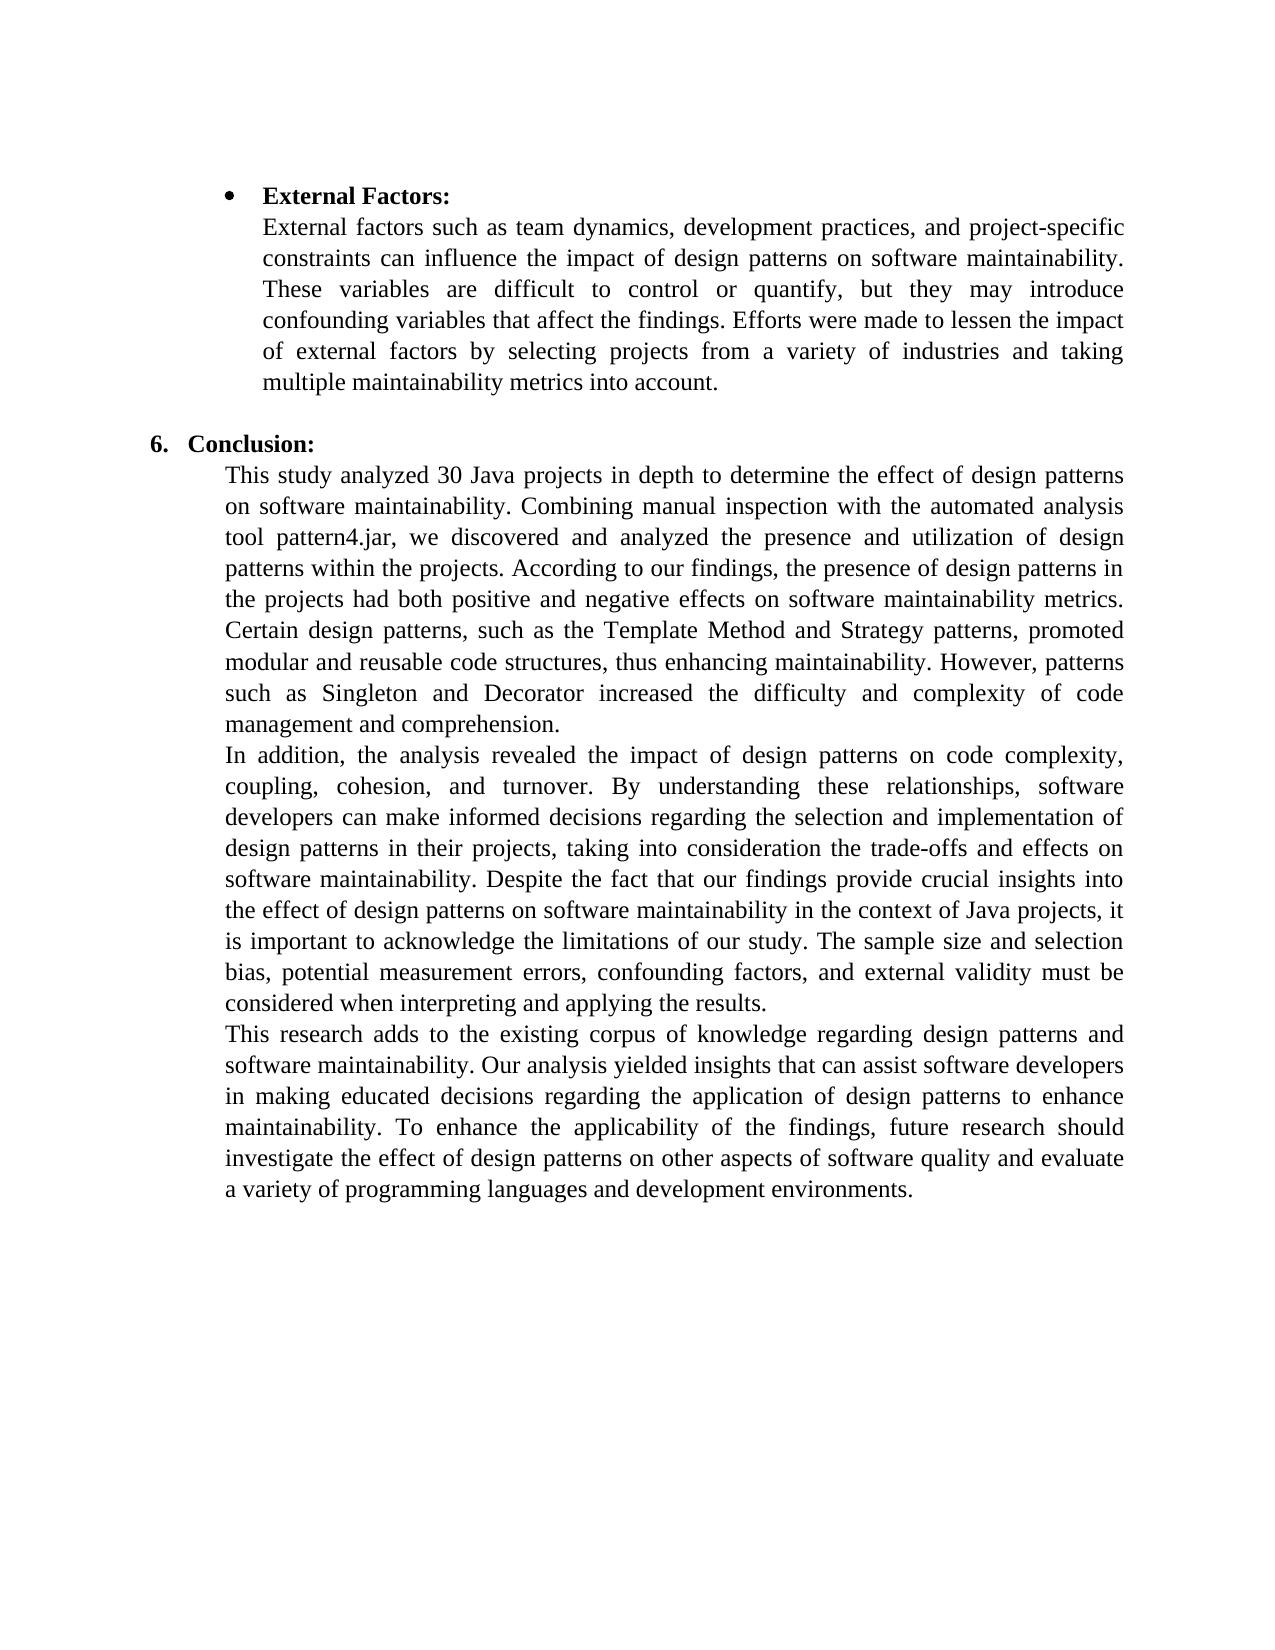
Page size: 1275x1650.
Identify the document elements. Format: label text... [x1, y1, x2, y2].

list In addition, the analysis revealed the impact of design patterns on code complexity, coupling, cohesion, and turnover. By understanding these relationships, software developers can make informed decisions regarding the selection and implementation of design patterns in their projects, taking into consideration the trade-offs and effects on software maintainability. Despite the fact that our findings provide crucial insights into the effect of design patterns on software maintainability in the context of Java projects, it is important to acknowledge the limitations of our study. The sample size and selection bias, potential measurement errors, confounding factors, and external validity must be considered when interpreting and applying the results. [225, 740, 1125, 1017]
list External factors such as team dynamics, development practices, and project-specific constraints can influence the impact of design patterns on software maintainability. These variables are difficult to control or quantify, but they may introduce confounding variables that affect the findings. Efforts were made to lessen the impact of external factors by selecting projects from a variety of industries and taking multiple maintainability metrics into account. [262, 212, 1125, 396]
list Conclusion: [150, 429, 1125, 458]
list This study analyzed 30 Java projects in depth to determine the effect of design patterns on software maintainability. Combining manual inspection with the automated analysis tool pattern4.jar, we discovered and analyzed the presence and utilization of design patterns within the projects. According to our findings, the presence of design patterns in the projects had both positive and negative effects on software maintainability metrics. Certain design patterns, such as the Template Method and Strategy patterns, promoted modular and reusable code structures, thus enhancing maintainability. However, patterns such as Singleton and Decorator increased the difficulty and complexity of code management and comprehension. [225, 460, 1125, 737]
list This research adds to the existing corpus of knowledge regarding design patterns and software maintainability. Our analysis yielded insights that can assist software developers in making educated decisions regarding the application of design patterns to enhance maintainability. To enhance the applicability of the findings, future research should investigate the effect of design patterns on other aspects of software quality and evaluate a variety of programming languages and development environments. [225, 1019, 1125, 1203]
list External Factors: [225, 181, 1125, 210]
